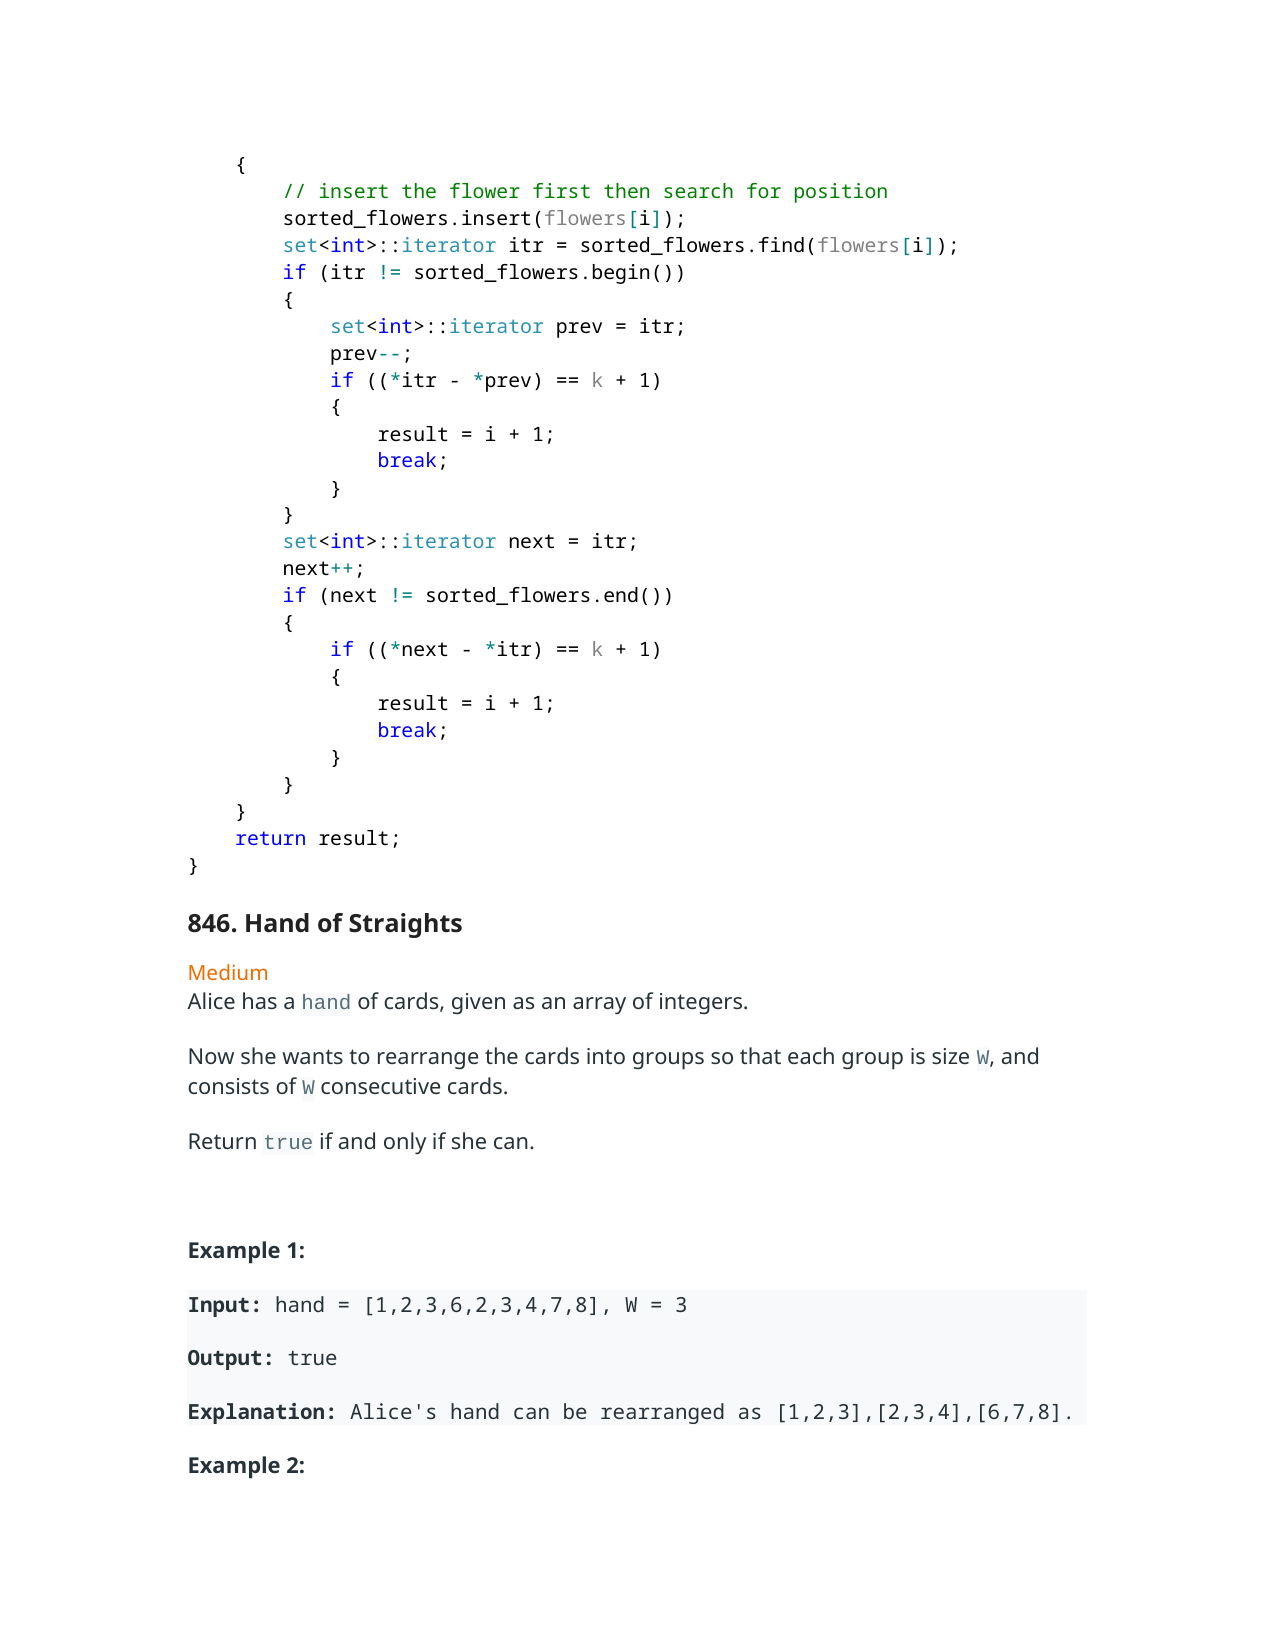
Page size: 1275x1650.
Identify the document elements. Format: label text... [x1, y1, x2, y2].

text } [187, 743, 1087, 771]
text } [187, 771, 1087, 797]
text Example 2: [187, 1450, 1087, 1480]
text Output: true [187, 1343, 1087, 1372]
text Medium [187, 955, 1087, 986]
text result = i + 1; [187, 689, 1087, 717]
text Example 1: [187, 1235, 1087, 1265]
text prev--; [187, 339, 1087, 366]
text } [187, 474, 1087, 501]
text set<int>::iterator prev = itr; [187, 312, 1087, 339]
text set<int>::iterator itr = sorted_flowers.find(flowers[i]); [187, 231, 1087, 258]
text set<int>::iterator next = itr; [187, 528, 1087, 555]
text break; [187, 447, 1087, 474]
text } [187, 851, 1087, 878]
text result = i + 1; [187, 420, 1087, 447]
text { [187, 609, 1087, 636]
text Now she wants to rearrange the cards into groups so that each group is size W, and consists of W consecutive cards. [187, 1041, 1087, 1101]
text { [187, 663, 1087, 689]
text } [187, 797, 1087, 824]
text if ((*itr - *prev) == k + 1) [187, 366, 1087, 393]
text sorted_flowers.insert(flowers[i]); [187, 204, 1087, 231]
text return result; [187, 824, 1087, 851]
text Alice has a hand of cards, given as an array of integers. [187, 986, 1087, 1016]
text // insert the flower first then search for position [187, 177, 1087, 204]
text if ((*next - *itr) == k + 1) [187, 636, 1087, 663]
text } [187, 501, 1087, 528]
text { [187, 285, 1087, 312]
subtitle 846. Hand of Straights [187, 905, 1087, 939]
text { [187, 393, 1087, 420]
text next++; [187, 555, 1087, 582]
text break; [187, 717, 1087, 743]
text Return true if and only if she can. [187, 1126, 1087, 1156]
text if (itr != sorted_flowers.begin()) [187, 258, 1087, 285]
text Input: hand = [1,2,3,6,2,3,4,7,8], W = 3 [187, 1290, 1087, 1318]
text Explanation: Alice's hand can be rearranged as [1,2,3],[2,3,4],[6,7,8]. [187, 1397, 1087, 1425]
text { [187, 150, 1087, 177]
text if (next != sorted_flowers.end()) [187, 582, 1087, 609]
